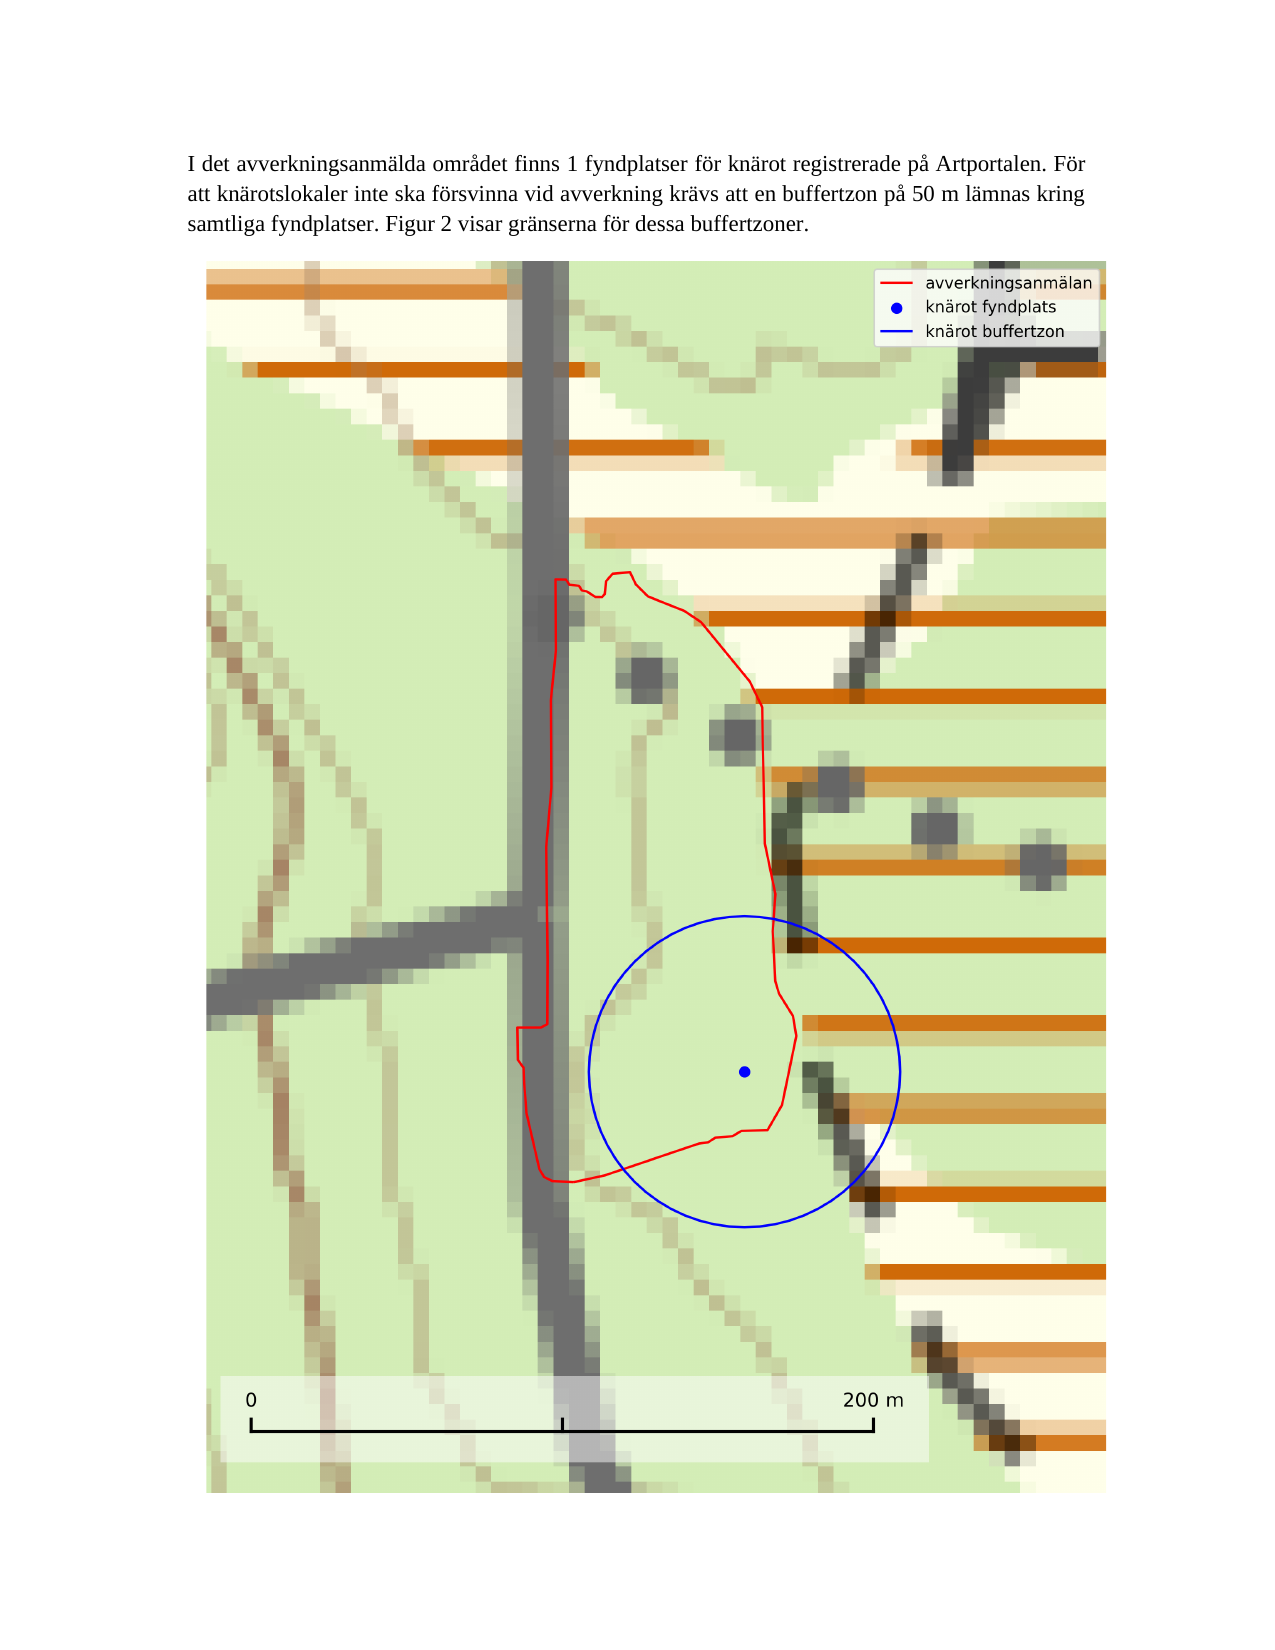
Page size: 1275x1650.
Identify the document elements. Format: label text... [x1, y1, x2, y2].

text I det avverkningsanmälda området finns 1 fyndplatser för knärot registrerade på Artportalen. För att knärotslokaler inte ska försvinna vid avverkning krävs att en buffertzon på 50 m lämnas kring samtliga fyndplatser. Figur 2 visar gränserna för dessa buffertzoner. [187, 150, 1087, 237]
picture [206, 261, 1107, 1493]
